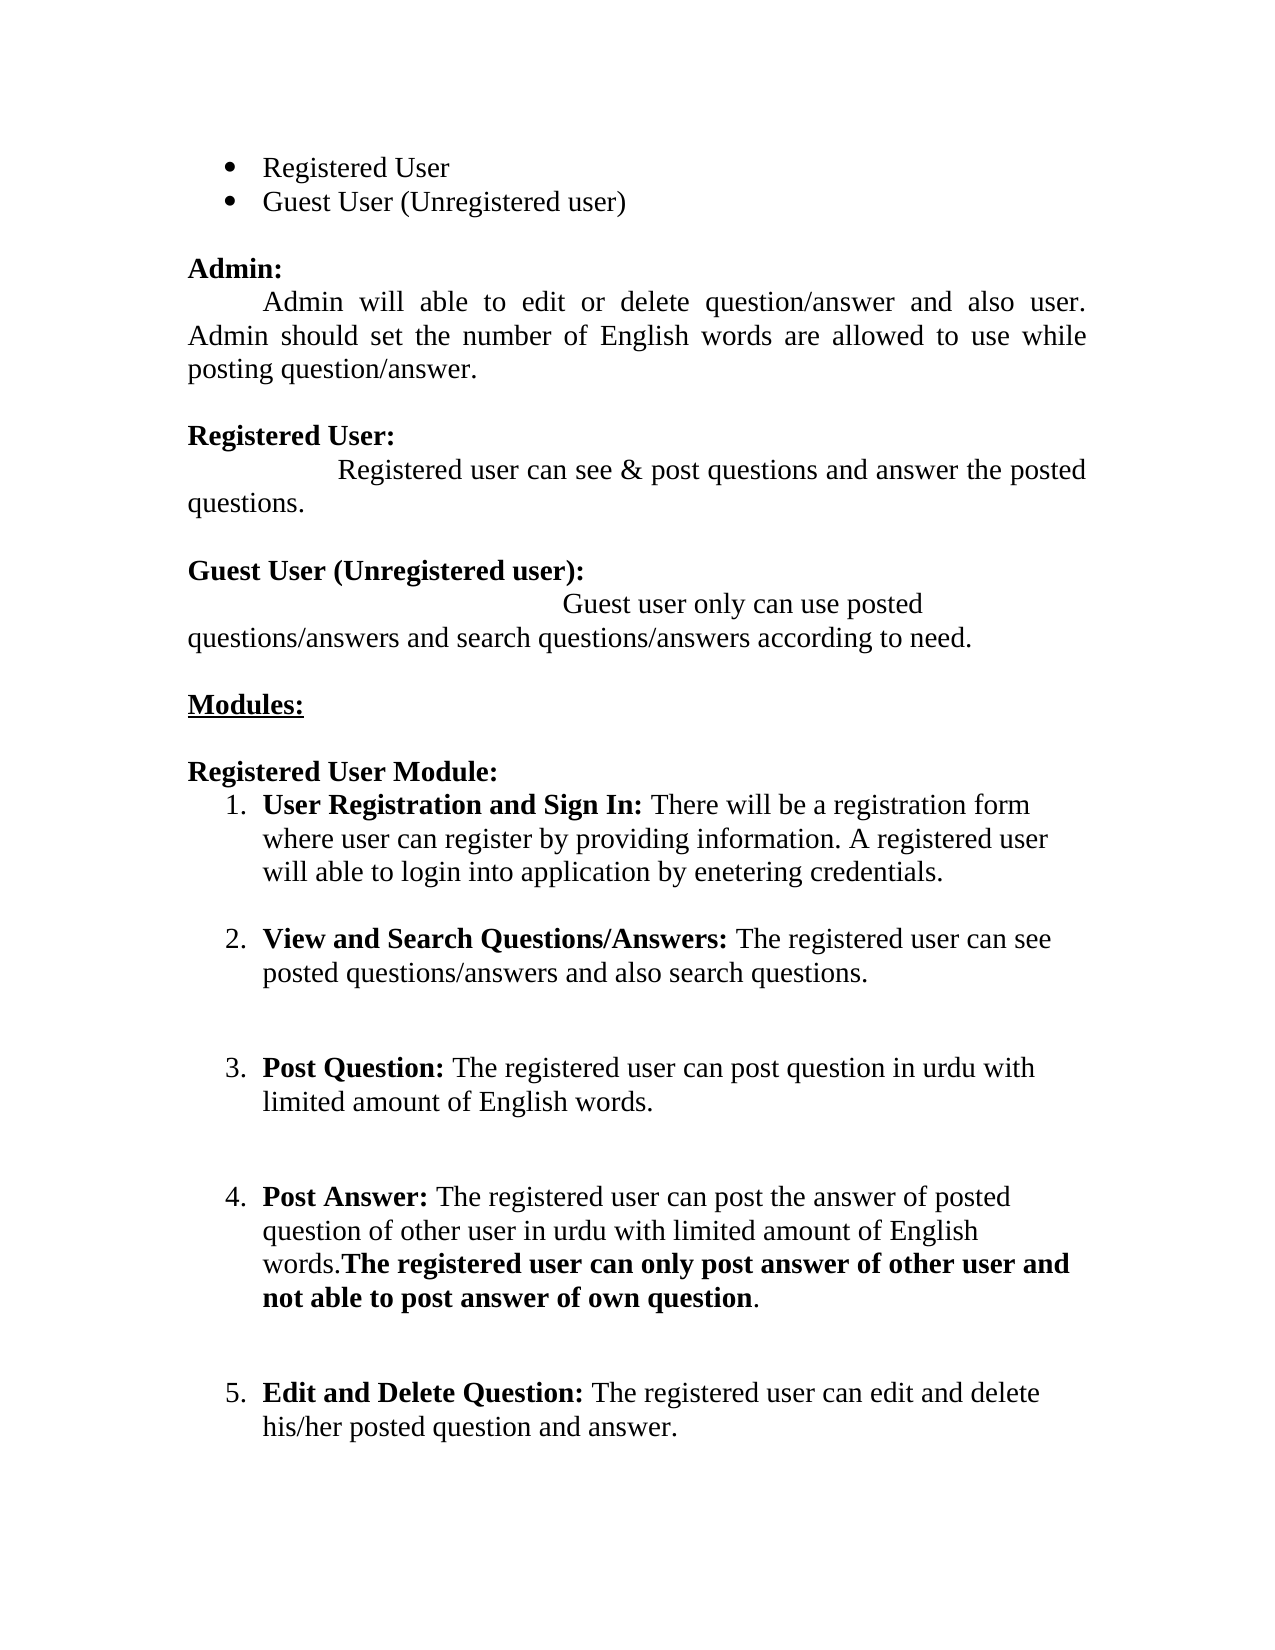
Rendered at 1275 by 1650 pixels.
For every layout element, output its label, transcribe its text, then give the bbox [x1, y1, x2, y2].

text Guest user only can use posted questions/answers and search questions/answers according to need. [187, 586, 1087, 653]
text Registered User Module: [187, 754, 1087, 787]
list Post Answer: The registered user can post the answer of posted question of other user in urdu with limited amount of English words.The registered user can only post answer of other user and not able to post answer of own question. [225, 1179, 1087, 1313]
text Guest User (Unregistered user): [187, 553, 1087, 586]
text Admin: [187, 251, 1087, 284]
list Guest User (Unregistered user) [225, 184, 1087, 217]
text Admin will able to edit or delete question/answer and also user. Admin should set the number of English words are allowed to use while posting question/answer. [187, 284, 1087, 385]
list Post Question: The registered user can post question in urdu with limited amount of English words. [225, 1051, 1087, 1118]
text Registered user can see & post questions and answer the posted questions. [187, 452, 1087, 519]
text Registered User: [187, 418, 1087, 452]
list Edit and Delete Question: The registered user can edit and delete his/her posted question and answer. [225, 1375, 1087, 1442]
list View and Search Questions/Answers: The registered user can see posted questions/answers and also search questions. [225, 922, 1087, 989]
list Registered User [225, 150, 1087, 184]
text Modules: [187, 687, 1087, 720]
list User Registration and Sign In: There will be a registration form where user can register by providing information. A registered user will able to login into application by enetering credentials. [225, 787, 1087, 888]
